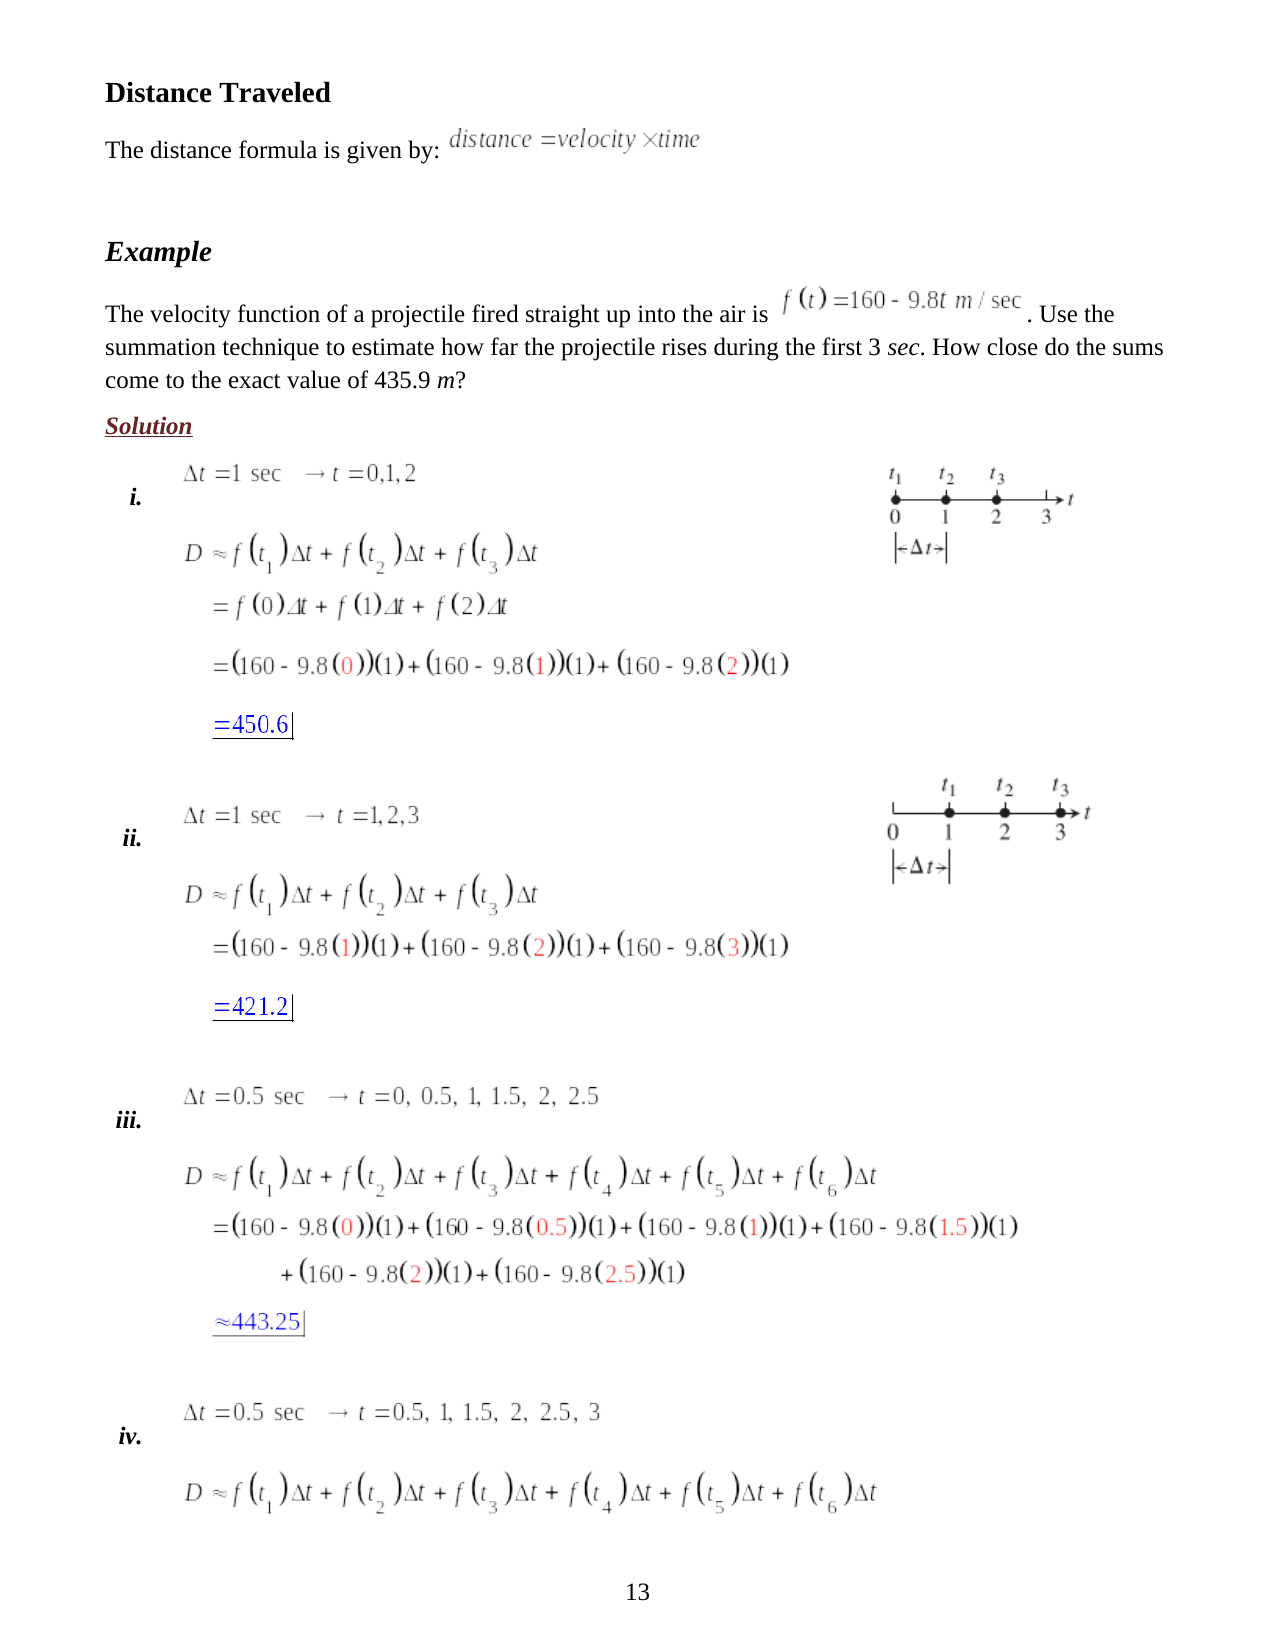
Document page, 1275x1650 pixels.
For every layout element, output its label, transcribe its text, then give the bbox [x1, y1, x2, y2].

picture [876, 763, 1102, 898]
text The velocity function of a projectile fired straight up into the air is . Use the summation technique to estimate how far the projectile rises during the first 3 sec. How close do the sums come to the exact value of 435.9 m? [105, 281, 1170, 394]
picture [876, 449, 1087, 577]
text Example [105, 234, 1170, 268]
text Solution [105, 411, 1170, 440]
text The distance formula is given by: [105, 126, 1170, 164]
text Distance Traveled [105, 75, 1170, 108]
